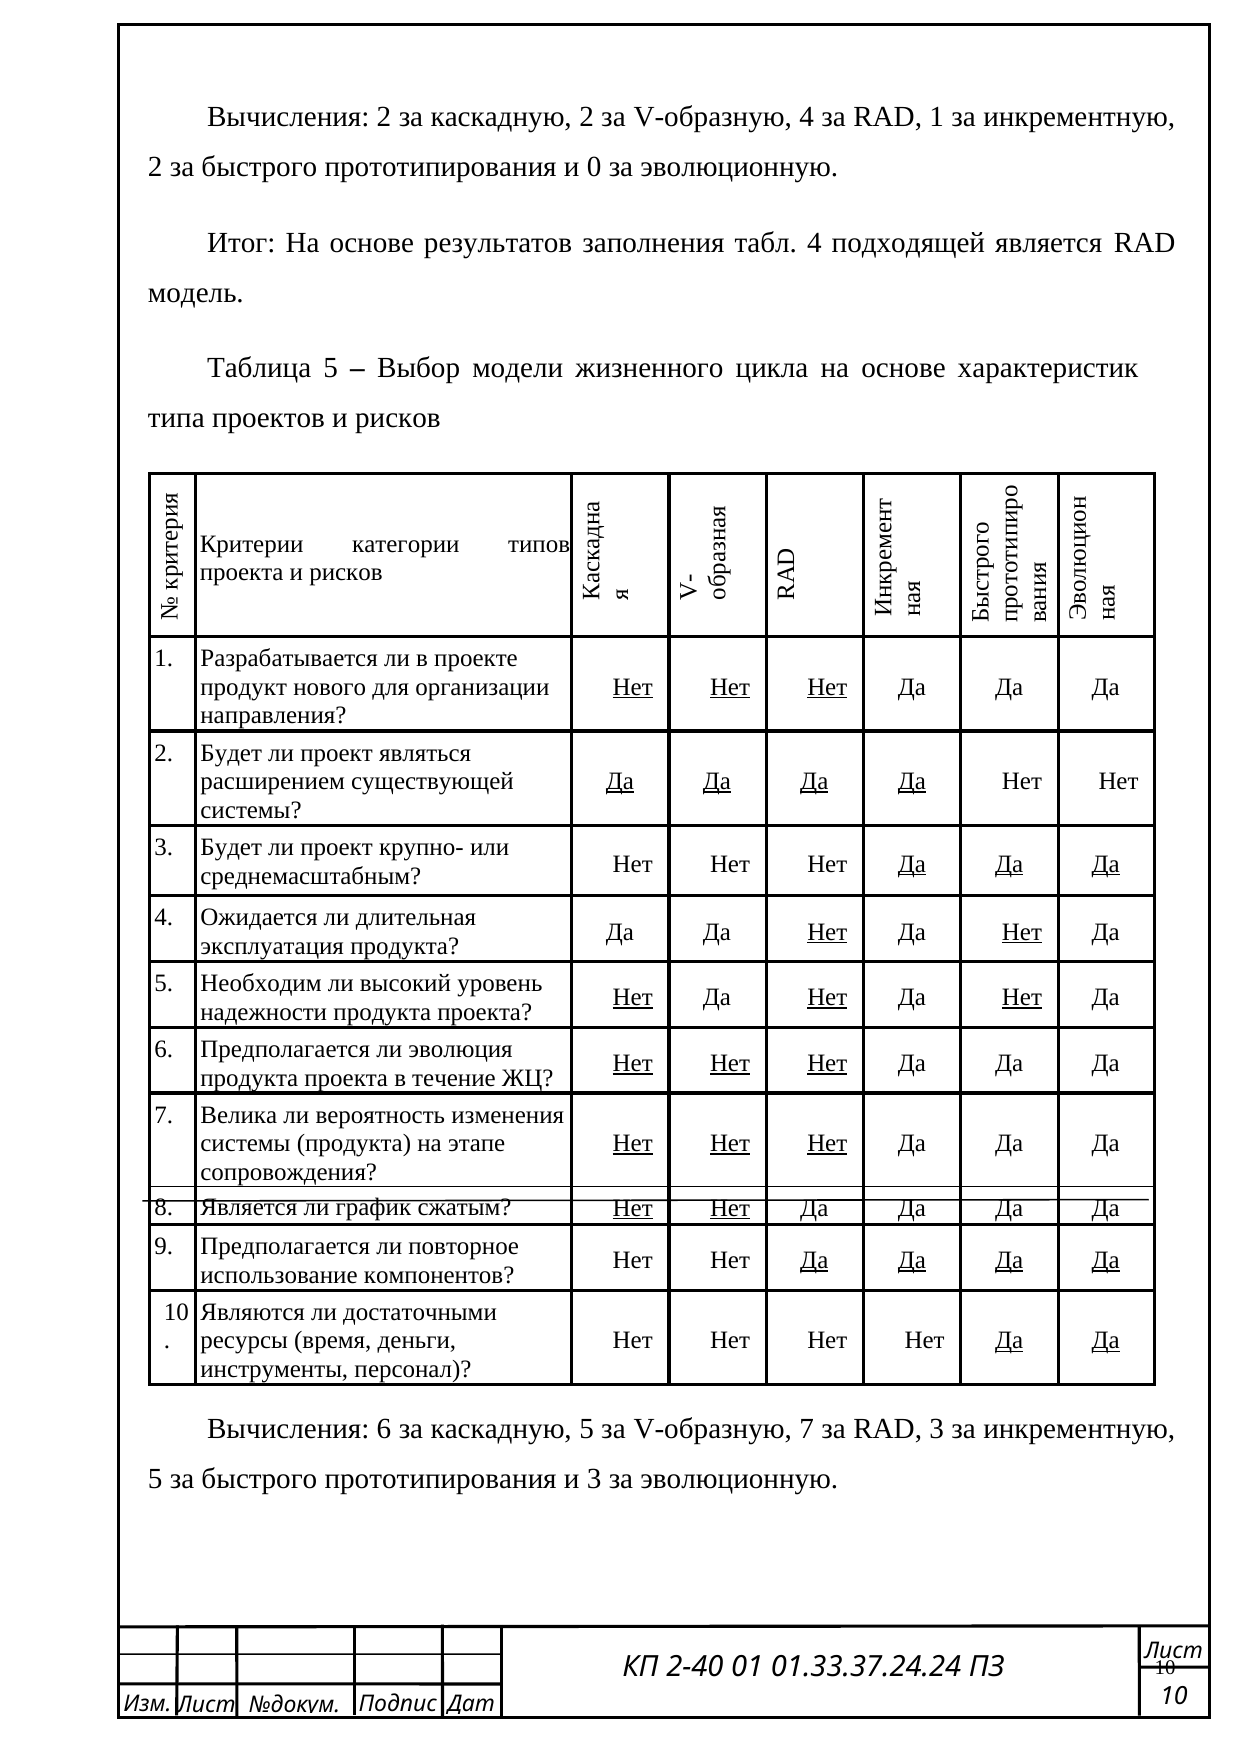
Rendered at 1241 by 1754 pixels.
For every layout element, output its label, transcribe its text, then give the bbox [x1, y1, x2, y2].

table_cell Да [962, 1201, 1057, 1223]
table_cell 6. [151, 1029, 194, 1091]
table_cell Нет [768, 897, 862, 960]
table_cell 7. [151, 1095, 194, 1186]
table_cell Нет [768, 1029, 862, 1091]
table_cell 8. [151, 1187, 194, 1200]
table_cell Да [962, 827, 1057, 894]
text Итог: На основе результатов заполнения табл. 4 подходящей является RAD модель. [148, 225, 1175, 308]
table_cell Да [671, 897, 765, 960]
table_cell Нет [573, 1226, 667, 1288]
table_cell Нет [962, 733, 1057, 824]
table_cell Да [1060, 638, 1153, 729]
table_cell Является ли график сжатым? [197, 1187, 570, 1200]
table_cell Нет [671, 1029, 765, 1091]
table_header Быстрого прототипирования [962, 475, 1057, 635]
table_header Эволюционная [1060, 475, 1153, 635]
table_cell 10. [151, 1292, 194, 1383]
table_cell Да [573, 733, 667, 824]
table_header Каскадная [573, 475, 667, 635]
table_cell Да [962, 1292, 1057, 1383]
table_cell Да [865, 1095, 959, 1186]
table_cell Предполагается ли повторное использование компонентов? [197, 1226, 570, 1288]
table_cell Нет [671, 1095, 765, 1186]
table_cell Нет [671, 1292, 765, 1383]
table_cell Да [962, 1029, 1057, 1091]
table_cell Нет [1060, 733, 1153, 824]
table_cell Необходим ли высокий уровень надежности продукта проекта? [197, 963, 570, 1026]
table_header № критерия [151, 475, 194, 635]
table_cell Нет [671, 1201, 765, 1223]
table_cell Да [768, 1201, 862, 1223]
table_cell 4. [151, 897, 194, 960]
text Вычисления: 6 за каскадную, 5 за V-образную, 7 за RAD, 3 за инкрементную, 5 за быстрого прототипирования и 3 за эволюционную. [148, 1411, 1175, 1495]
table_header Инкрементная [865, 475, 959, 635]
table_cell Да [1060, 1187, 1153, 1223]
table_cell Да [865, 733, 959, 824]
table_header RAD [768, 475, 862, 635]
table_cell Да [1060, 1226, 1153, 1288]
table_cell Будет ли проект крупно- или среднемасштабным? [197, 827, 570, 894]
table_cell Нет [865, 1292, 959, 1383]
table_cell Будет ли проект являться расширением существующей системы? [197, 733, 570, 824]
text Вычисления: 2 за каскадную, 2 за V-образную, 4 за RAD, 1 за инкрементную, 2 за быстрого прототипирования и 0 за эволюционную. [148, 99, 1175, 183]
table_cell Нет [573, 827, 667, 894]
table_cell Да [962, 1095, 1057, 1186]
table_cell Да [1060, 1095, 1153, 1186]
table_cell Да [865, 1226, 959, 1288]
table_cell Нет [573, 963, 667, 1026]
table_cell Да [1060, 1029, 1153, 1091]
table_cell Нет [768, 827, 862, 894]
table_cell Нет [962, 897, 1057, 960]
table_cell Да [962, 638, 1057, 729]
table_cell 9. [151, 1226, 194, 1288]
table_cell Да [865, 1029, 959, 1091]
table_cell Нет [671, 827, 765, 894]
table_cell Велика ли вероятность изменения системы (продукта) на этапе сопровождения? [197, 1095, 570, 1186]
table_cell Нет [573, 1202, 667, 1223]
table_cell Да [962, 1226, 1057, 1288]
table_cell Да [865, 827, 959, 894]
table_cell 2. [151, 733, 194, 824]
table_cell Да [1060, 827, 1153, 894]
table_cell Да [671, 963, 765, 1026]
table_cell 5. [151, 963, 194, 1026]
table_cell Нет [768, 1095, 862, 1186]
table_cell Да [768, 733, 862, 824]
table_cell Да [865, 638, 959, 729]
table_cell Нет [573, 1095, 667, 1186]
table_cell Да [1060, 963, 1153, 1026]
table_header V-образная [671, 475, 765, 635]
table_cell Являются ли достаточными ресурсы (время, деньги, инструменты, персонал)? [197, 1292, 570, 1383]
text Таблица 5 – Выбор модели жизненного цикла на основе характеристик типа проектов и рисков [148, 350, 1139, 434]
table_cell Да [865, 897, 959, 960]
table_cell Да [865, 1201, 959, 1223]
table_cell 1. [151, 638, 194, 729]
table_cell Нет [768, 638, 862, 729]
table_header Критерии категории типов проекта и рисков [197, 475, 570, 635]
table_cell Ожидается ли длительная эксплуатация продукта? [197, 897, 570, 960]
table_cell Нет [671, 638, 765, 729]
table_cell Да [573, 897, 667, 960]
table_cell Да [865, 963, 959, 1026]
table_cell Нет [671, 1226, 765, 1288]
table_cell Да [1060, 897, 1153, 960]
table_cell Предполагается ли эволюция продукта проекта в течение ЖЦ? [197, 1029, 570, 1091]
table_cell Нет [573, 638, 667, 729]
table_cell Нет [573, 1292, 667, 1383]
table_cell Да [1060, 1292, 1153, 1383]
table_cell Является ли график сжатым? [197, 1202, 570, 1223]
table_cell 8. [151, 1202, 194, 1223]
table_cell Нет [962, 963, 1057, 1026]
table_cell 3. [151, 827, 194, 894]
table_cell Разрабатывается ли в проекте продукт нового для организации направления? [197, 638, 570, 729]
table_cell Нет [573, 1029, 667, 1091]
table_cell Нет [768, 963, 862, 1026]
table_cell Да [768, 1226, 862, 1288]
table_cell Нет [768, 1292, 862, 1383]
table_cell Да [671, 733, 765, 824]
